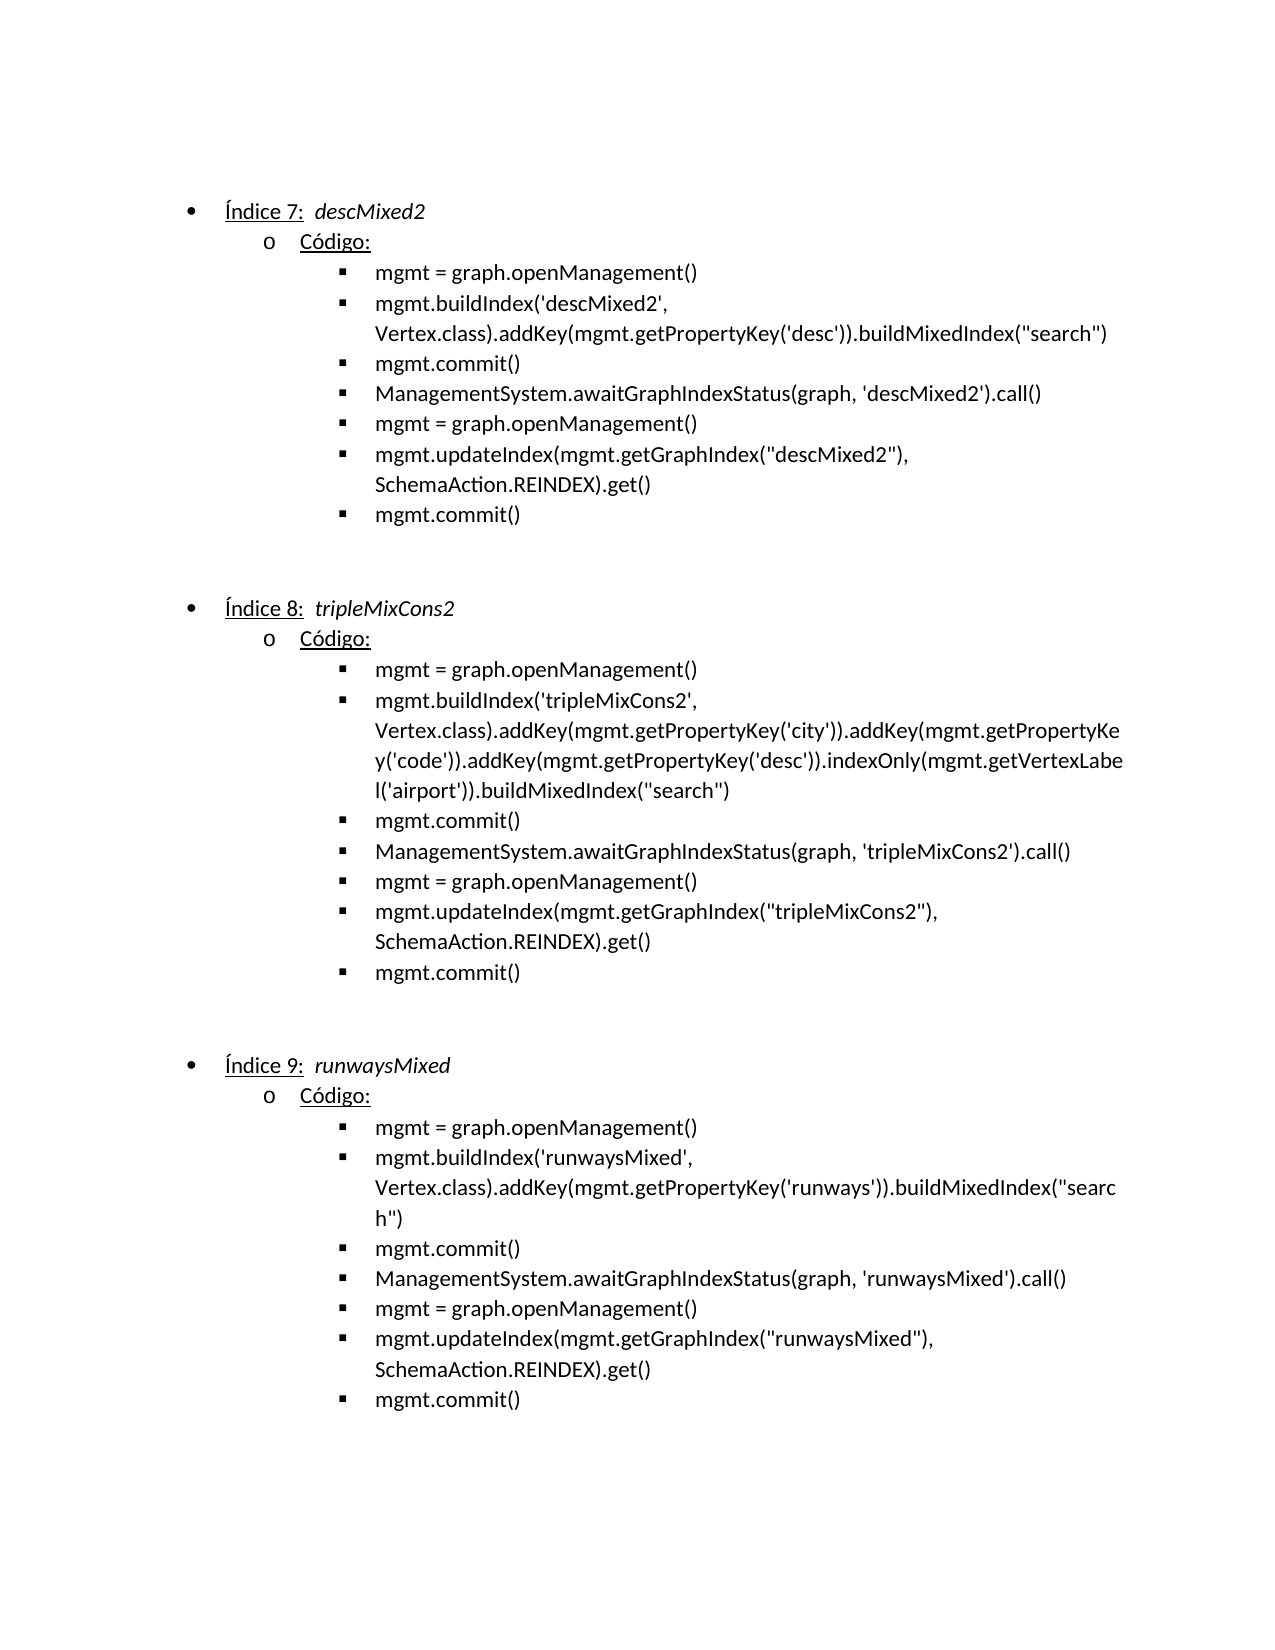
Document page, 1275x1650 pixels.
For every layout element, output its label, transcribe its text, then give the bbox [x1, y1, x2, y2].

list mgmt.buildIndex('tripleMixCons2', Vertex.class).addKey(mgmt.getPropertyKey('city')).addKey(mgmt.getPropertyKey('code')).addKey(mgmt.getPropertyKey('desc')).indexOnly(mgmt.getVertexLabel('airport')).buildMixedIndex("search") [337, 686, 1125, 804]
list mgmt.updateIndex(mgmt.getGraphIndex("runwaysMixed"), SchemaAction.REINDEX).get() [337, 1324, 1125, 1383]
list mgmt = graph.openManagement() [337, 409, 1125, 438]
list Código: [262, 624, 1125, 653]
list mgmt = graph.openManagement() [337, 258, 1125, 287]
list Índice 9: runwaysMixed [187, 1051, 1125, 1079]
list Código: [262, 1082, 1125, 1111]
list mgmt = graph.openManagement() [337, 1294, 1125, 1322]
list mgmt.commit() [337, 958, 1125, 986]
list mgmt.commit() [337, 1385, 1125, 1413]
list mgmt.updateIndex(mgmt.getGraphIndex("descMixed2"), SchemaAction.REINDEX).get() [337, 440, 1125, 498]
list ManagementSystem.awaitGraphIndexStatus(graph, 'tripleMixCons2').call() [337, 837, 1125, 865]
list mgmt.commit() [337, 807, 1125, 835]
list mgmt.commit() [337, 500, 1125, 528]
list Código: [262, 227, 1125, 256]
list mgmt = graph.openManagement() [337, 1113, 1125, 1141]
list mgmt.buildIndex('descMixed2', Vertex.class).addKey(mgmt.getPropertyKey('desc')).buildMixedIndex("search") [337, 289, 1125, 347]
list mgmt.buildIndex('runwaysMixed', Vertex.class).addKey(mgmt.getPropertyKey('runways')).buildMixedIndex("search") [337, 1143, 1125, 1232]
list ManagementSystem.awaitGraphIndexStatus(graph, 'descMixed2').call() [337, 379, 1125, 407]
list Índice 7: descMixed2 [187, 197, 1125, 225]
list ManagementSystem.awaitGraphIndexStatus(graph, 'runwaysMixed').call() [337, 1264, 1125, 1292]
list mgmt = graph.openManagement() [337, 656, 1125, 684]
list mgmt.commit() [337, 1234, 1125, 1262]
list mgmt.updateIndex(mgmt.getGraphIndex("tripleMixCons2"), SchemaAction.REINDEX).get() [337, 897, 1125, 956]
list Índice 8: tripleMixCons2 [187, 594, 1125, 622]
list mgmt.commit() [337, 349, 1125, 377]
list mgmt = graph.openManagement() [337, 867, 1125, 895]
